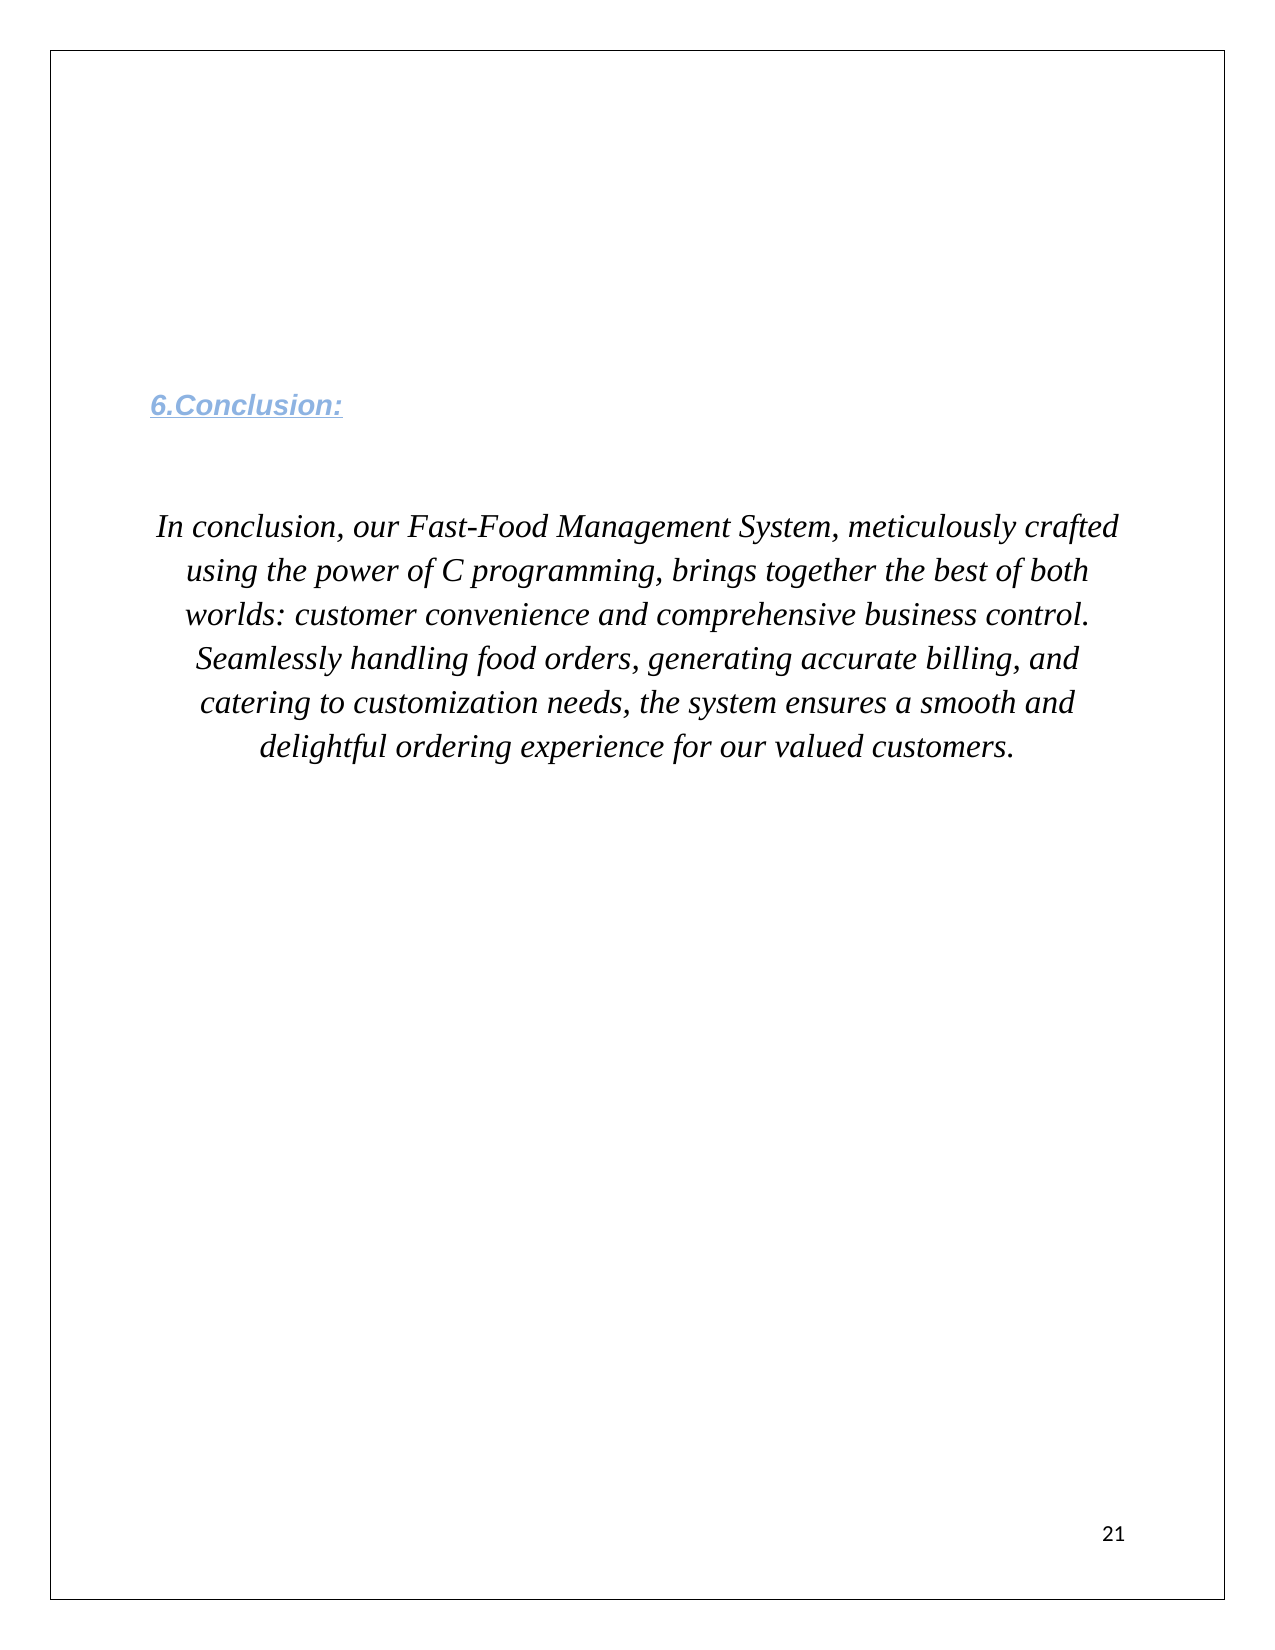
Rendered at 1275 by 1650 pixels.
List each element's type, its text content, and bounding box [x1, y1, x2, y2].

text 6.Conclusion: [150, 387, 1125, 421]
text In conclusion, our Fast-Food Management System, meticulously crafted using the power of C programming, brings together the best of both worlds: customer convenience and comprehensive business control. Seamlessly handling food orders, generating accurate billing, and catering to customization needs, the system ensures a smooth and delightful ordering experience for our valued customers. [150, 506, 1125, 765]
